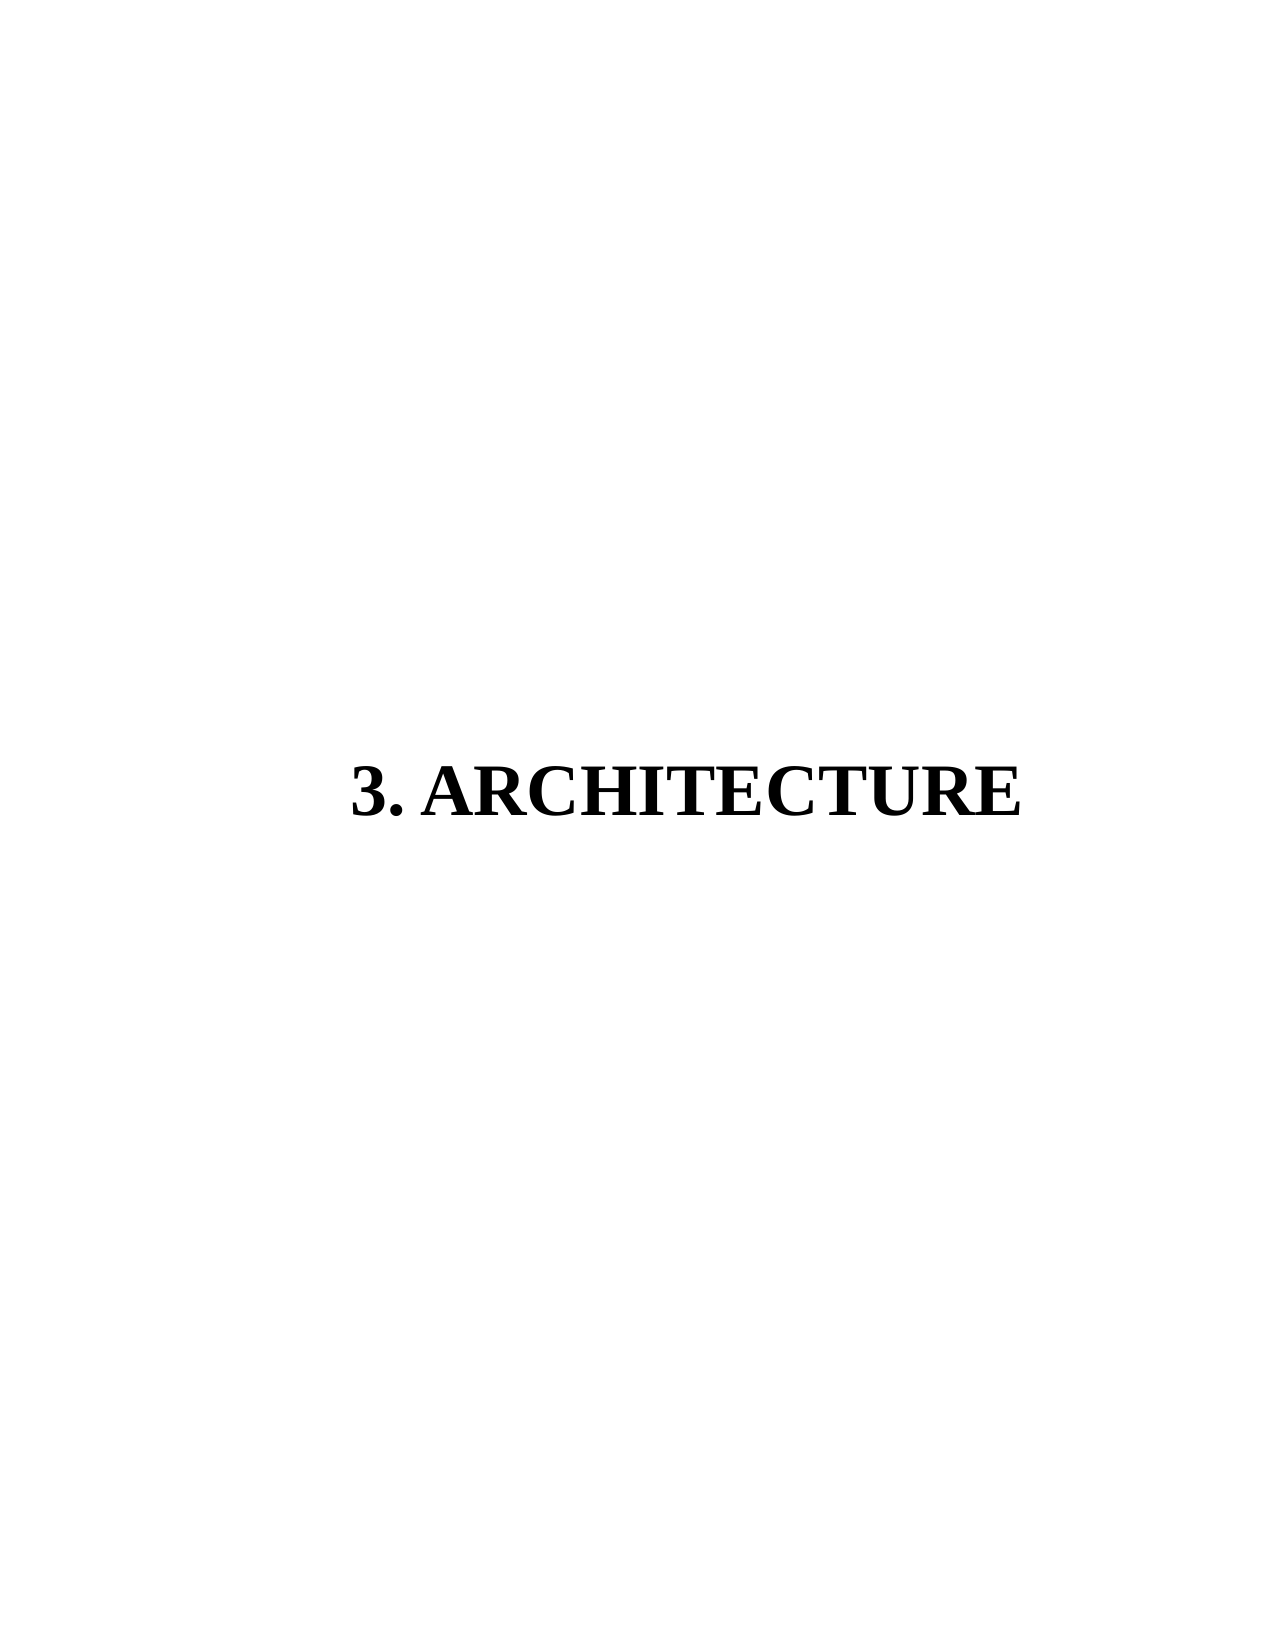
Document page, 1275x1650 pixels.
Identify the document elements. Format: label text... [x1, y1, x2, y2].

subtitle ARCHITECTURE [350, 747, 1139, 832]
